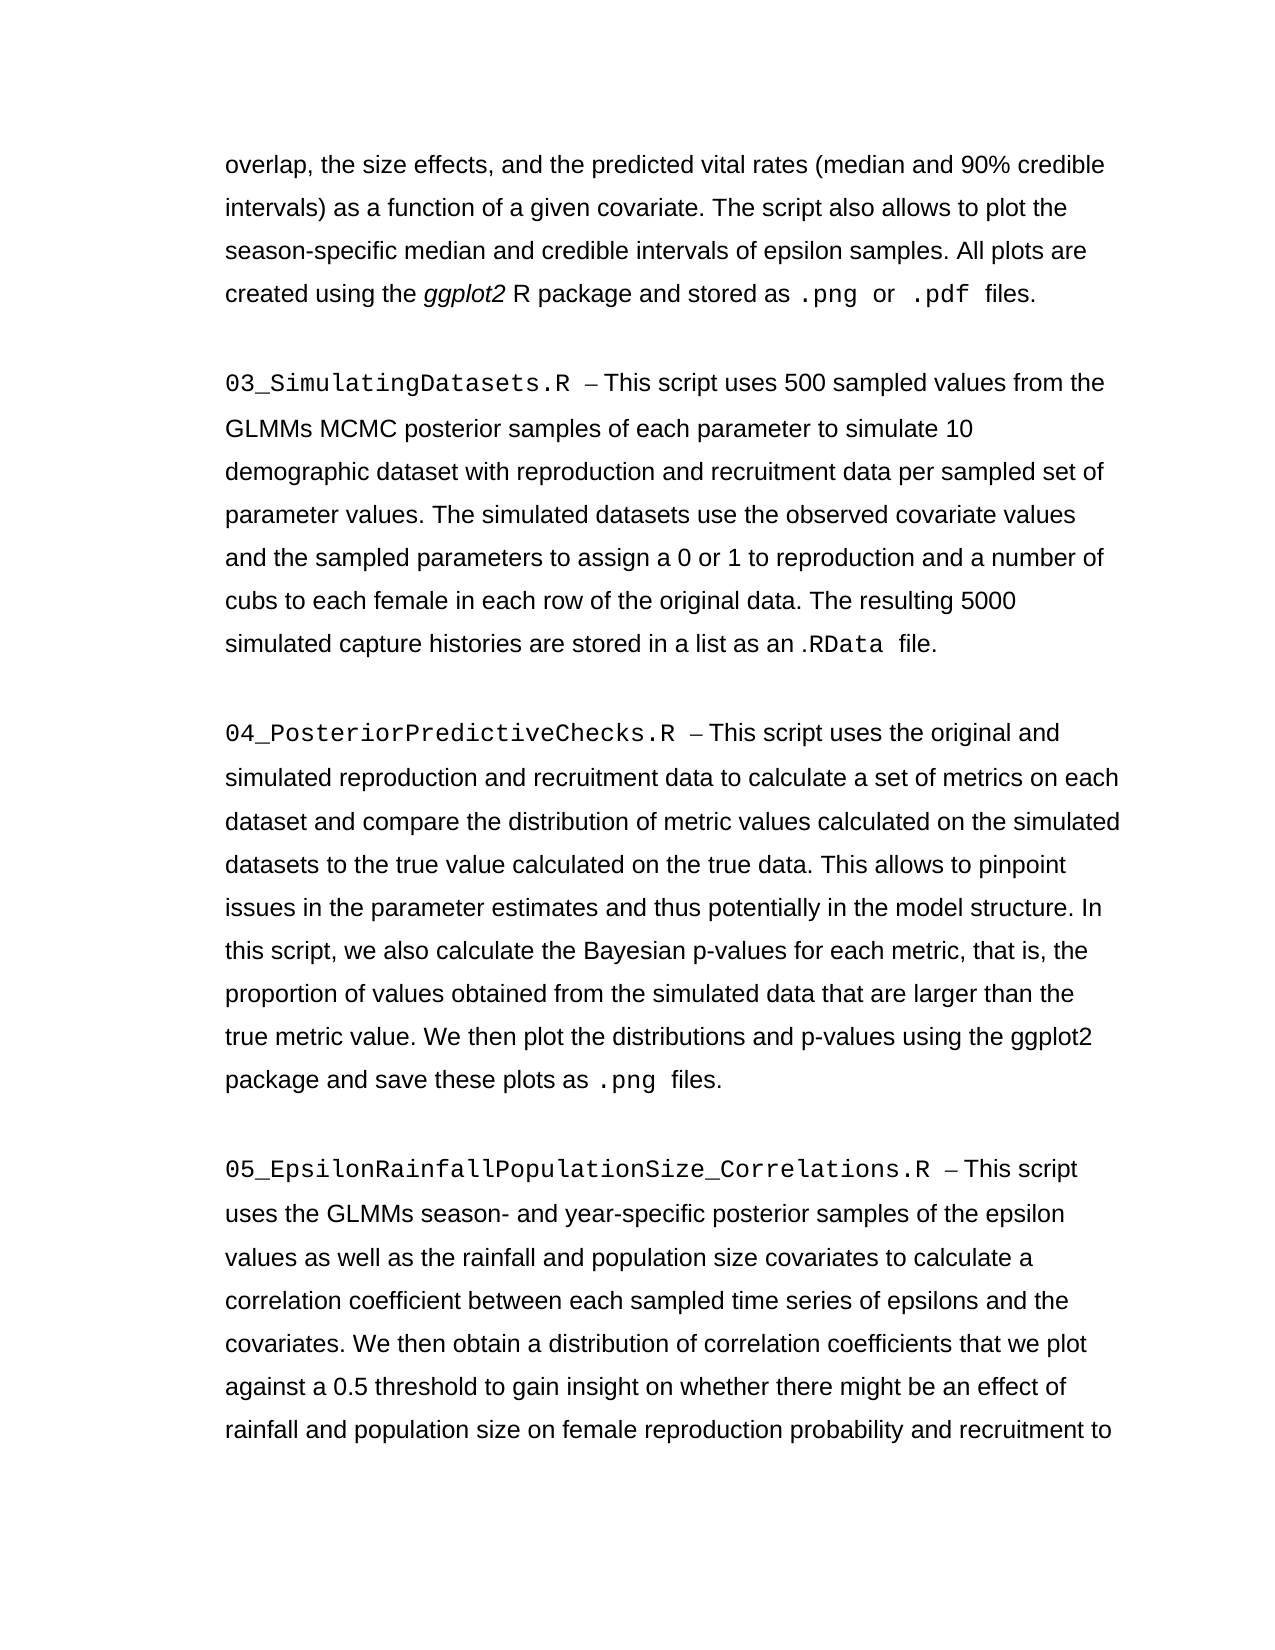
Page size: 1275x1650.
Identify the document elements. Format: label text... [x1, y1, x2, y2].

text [225, 150, 1125, 310]
text 03_SimulatingDatasets.R – This script uses 500 sampled values from the GLMMs MCMC posterior samples of each parameter to simulate 10 demographic dataset with reproduction and recruitment data per sampled set of parameter values. The simulated datasets use the observed covariate values and the sampled parameters to assign a 0 or 1 to reproduction and a number of cubs to each female in each row of the original data. The resulting 5000 simulated capture histories are stored in a list as an .RData file. [225, 368, 1125, 660]
text 04_PosteriorPredictiveChecks.R – This script uses the original and simulated reproduction and recruitment data to calculate a set of metrics on each dataset and compare the distribution of metric values calculated on the simulated datasets to the true value calculated on the true data. This allows to pinpoint issues in the parameter estimates and thus potentially in the model structure. In this script, we also calculate the Bayesian p-values for each metric, that is, the proportion of values obtained from the simulated data that are larger than the true metric value. We then plot the distributions and p-values using the ggplot2 package and save these plots as .png files. [225, 718, 1125, 1096]
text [225, 1154, 1125, 1444]
